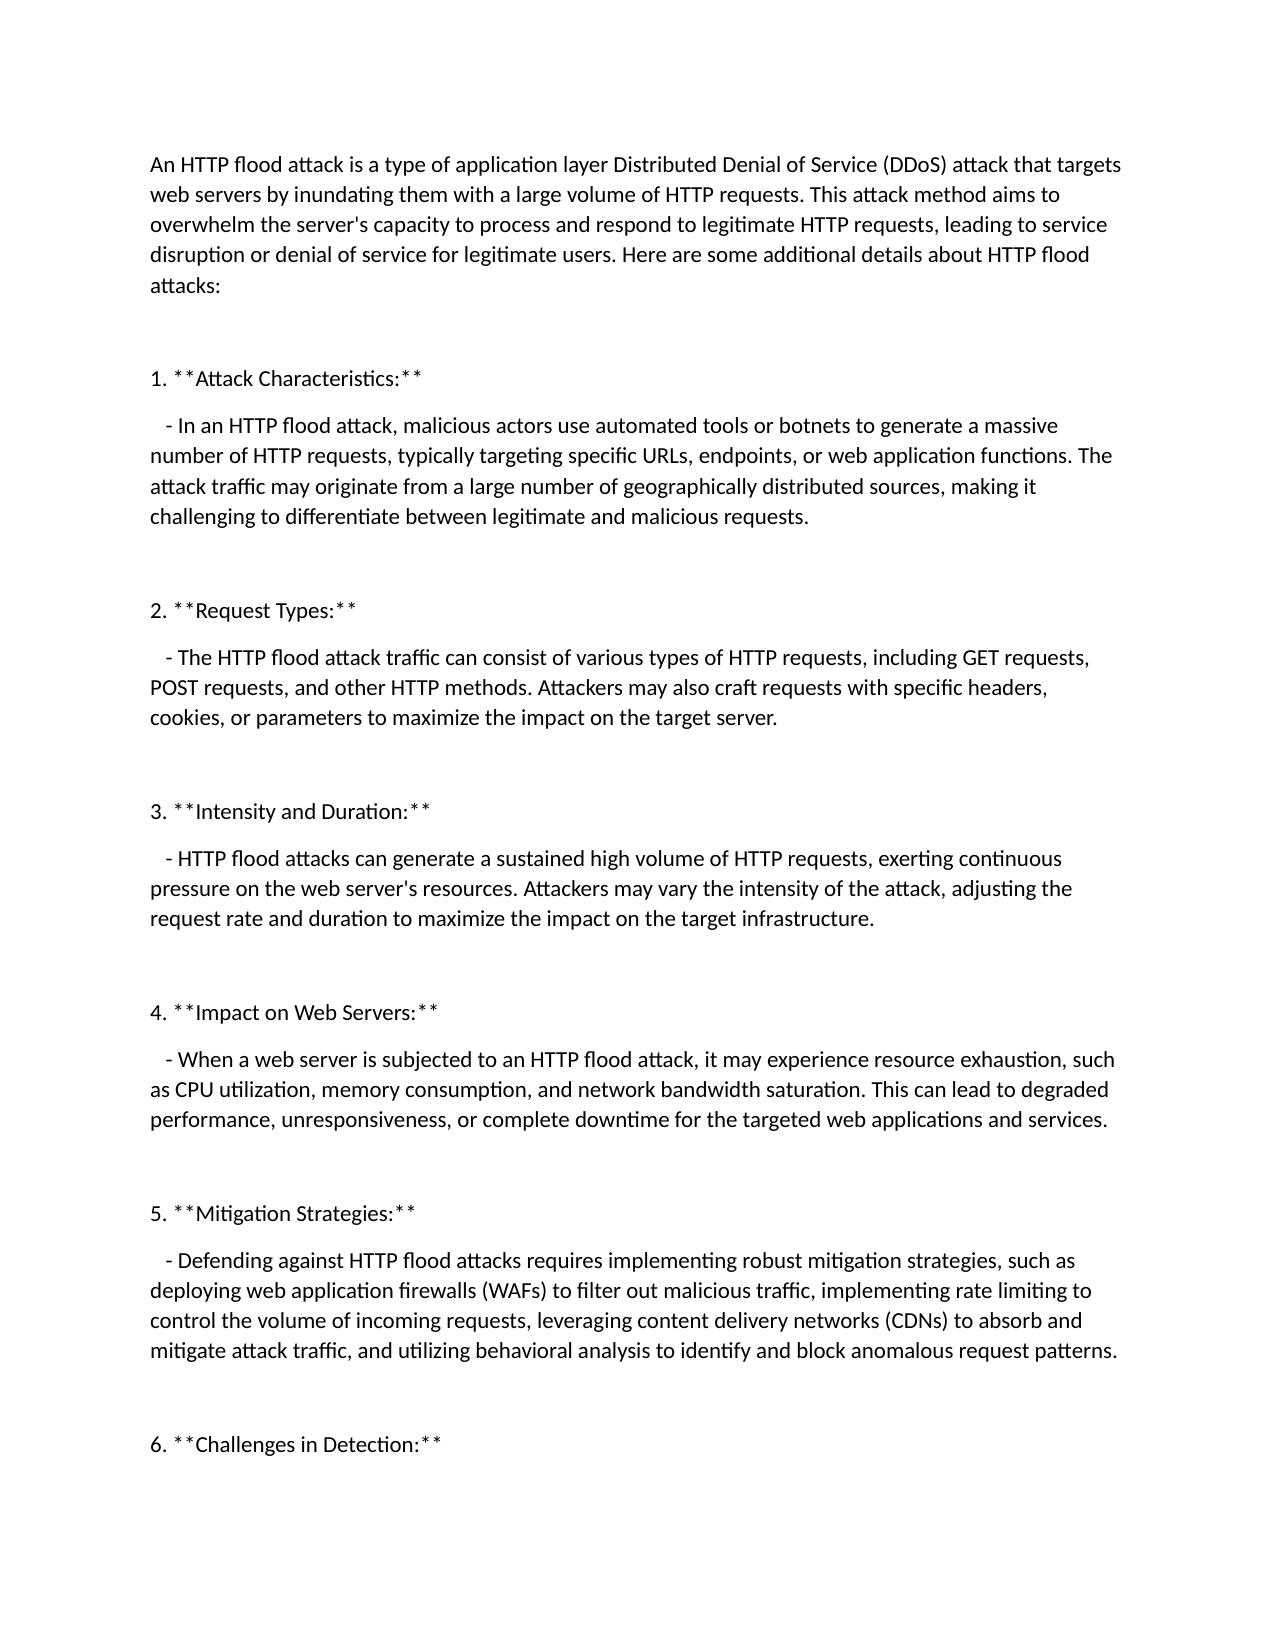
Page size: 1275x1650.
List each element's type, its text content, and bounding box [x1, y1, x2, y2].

text 2. **Request Types:** [150, 596, 1125, 624]
text 1. **Attack Characteristics:** [150, 364, 1125, 393]
text - In an HTTP flood attack, malicious actors use automated tools or botnets to generate a massive number of HTTP requests, typically targeting specific URLs, endpoints, or web application functions. The attack traffic may originate from a large number of geographically distributed sources, making it challenging to differentiate between legitimate and malicious requests. [150, 411, 1125, 530]
text 3. **Intensity and Duration:** [150, 797, 1125, 825]
text 5. **Mitigation Strategies:** [150, 1199, 1125, 1227]
text 4. **Impact on Web Servers:** [150, 998, 1125, 1026]
text - When a web server is subjected to an HTTP flood attack, it may experience resource exhaustion, such as CPU utilization, memory consumption, and network bandwidth saturation. This can lead to degraded performance, unresponsiveness, or complete downtime for the targeted web applications and services. [150, 1045, 1125, 1133]
text - The HTTP flood attack traffic can consist of various types of HTTP requests, including GET requests, POST requests, and other HTTP methods. Attackers may also craft requests with specific headers, cookies, or parameters to maximize the impact on the target server. [150, 643, 1125, 731]
text - Defending against HTTP flood attacks requires implementing robust mitigation strategies, such as deploying web application firewalls (WAFs) to filter out malicious traffic, implementing rate limiting to control the volume of incoming requests, leveraging content delivery networks (CDNs) to absorb and mitigate attack traffic, and utilizing behavioral analysis to identify and block anomalous request patterns. [150, 1246, 1125, 1364]
text 6. **Challenges in Detection:** [150, 1430, 1125, 1458]
text An HTTP flood attack is a type of application layer Distributed Denial of Service (DDoS) attack that targets web servers by inundating them with a large volume of HTTP requests. This attack method aims to overwhelm the server's capacity to process and respond to legitimate HTTP requests, leading to service disruption or denial of service for legitimate users. Here are some additional details about HTTP flood attacks: [150, 150, 1125, 299]
text - HTTP flood attacks can generate a sustained high volume of HTTP requests, exerting continuous pressure on the web server's resources. Attackers may vary the intensity of the attack, adjusting the request rate and duration to maximize the impact on the target infrastructure. [150, 844, 1125, 932]
